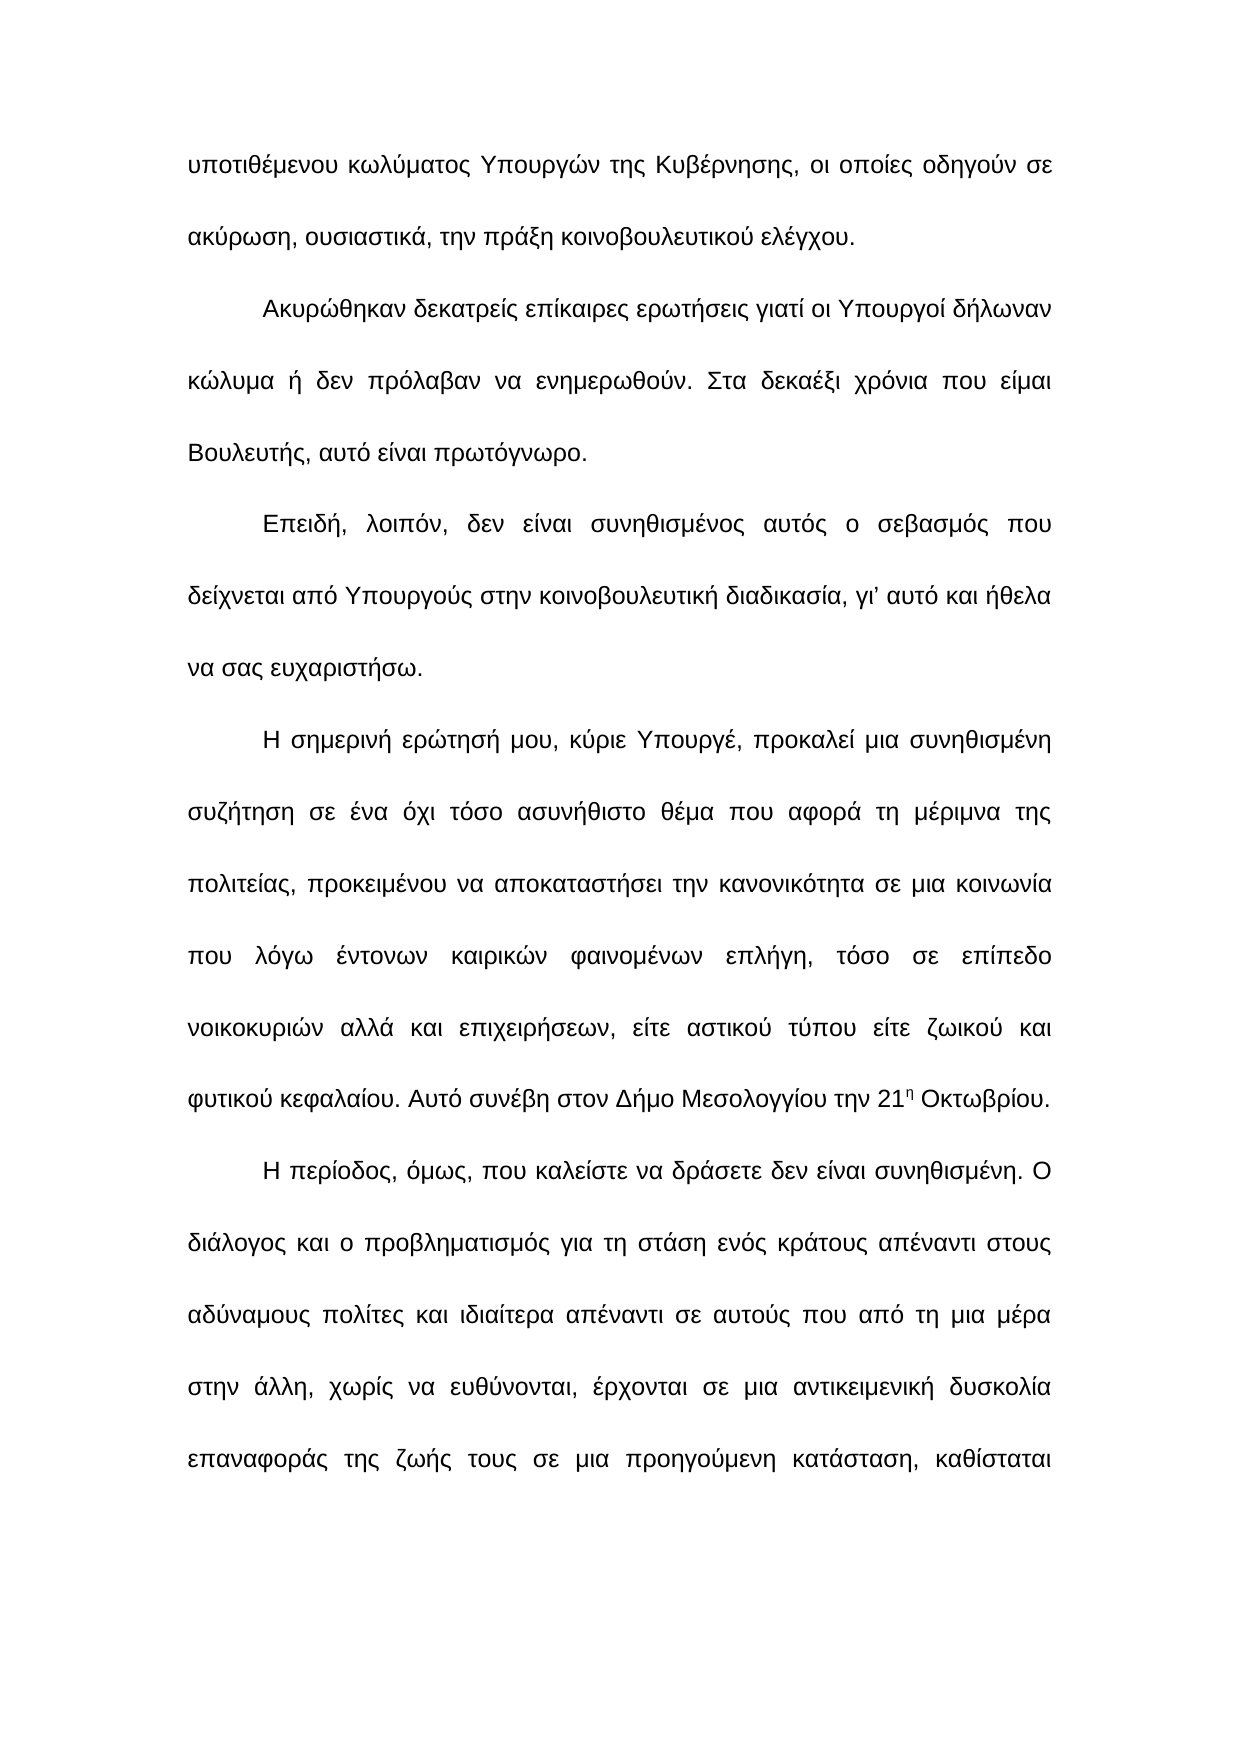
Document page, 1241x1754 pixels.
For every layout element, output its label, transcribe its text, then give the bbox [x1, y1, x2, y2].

text Ακυρώθηκαν δεκατρείς επίκαιρες ερωτήσεις γιατί οι Υπουργοί δήλωναν κώλυμα ή δεν πρόλαβαν να ενημερωθούν. Στα δεκαέξι χρόνια που είμαι Βουλευτής, αυτό είναι πρωτόγνωρο. [187, 294, 1053, 466]
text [187, 150, 1053, 251]
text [187, 1156, 1053, 1472]
text Η σημερινή ερώτησή μου, κύριε Υπουργέ, προκαλεί μια συνηθισμένη συζήτηση σε ένα όχι τόσο ασυνήθιστο θέμα που αφορά τη μέριμνα της πολιτείας, προκειμένου να αποκαταστήσει την κανονικότητα σε μια κοινωνία που λόγω έντονων καιρικών φαινομένων επλήγη, τόσο σε επίπεδο νοικοκυριών αλλά και επιχειρήσεων, είτε αστικού τύπου είτε ζωικού και φυτικού κεφαλαίου. Αυτό συνέβη στον Δήμο Μεσολογγίου την 21η Οκτωβρίου. [187, 725, 1053, 1113]
text Επειδή, λοιπόν, δεν είναι συνηθισμένος αυτός ο σεβασμός που δείχνεται από Υπουργούς στην κοινοβουλευτική διαδικασία, γι’ αυτό και ήθελα να σας ευχαριστήσω. [187, 509, 1053, 682]
